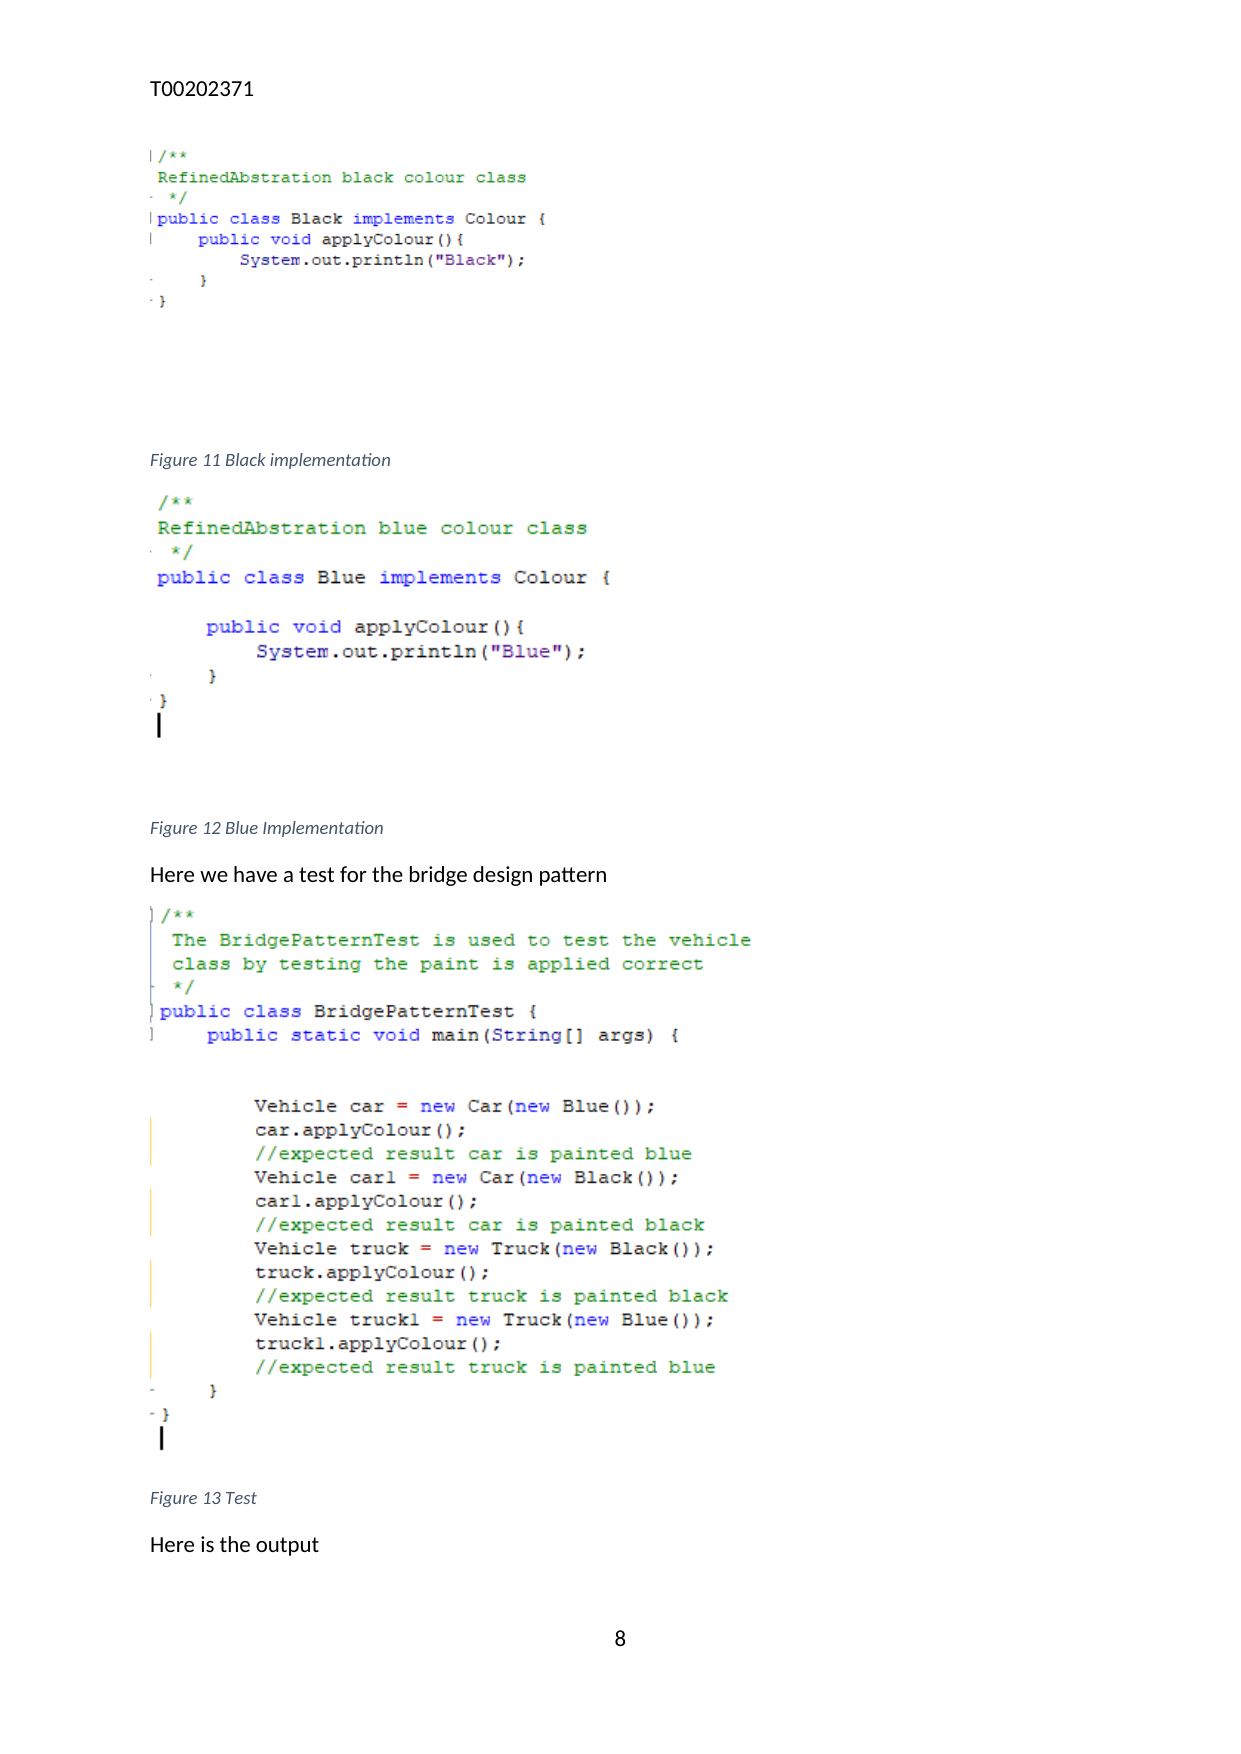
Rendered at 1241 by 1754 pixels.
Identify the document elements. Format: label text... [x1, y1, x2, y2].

text Figure 13 Test [150, 1486, 1090, 1509]
text Figure 11 Black implementation [150, 448, 1090, 471]
text Here is the output [150, 1530, 1090, 1558]
text Here we have a test for the bridge design pattern [150, 860, 1090, 888]
text Figure 12 Blue Implementation [150, 816, 1090, 839]
picture [150, 491, 1152, 798]
picture [150, 906, 1166, 1468]
picture [150, 150, 1150, 430]
